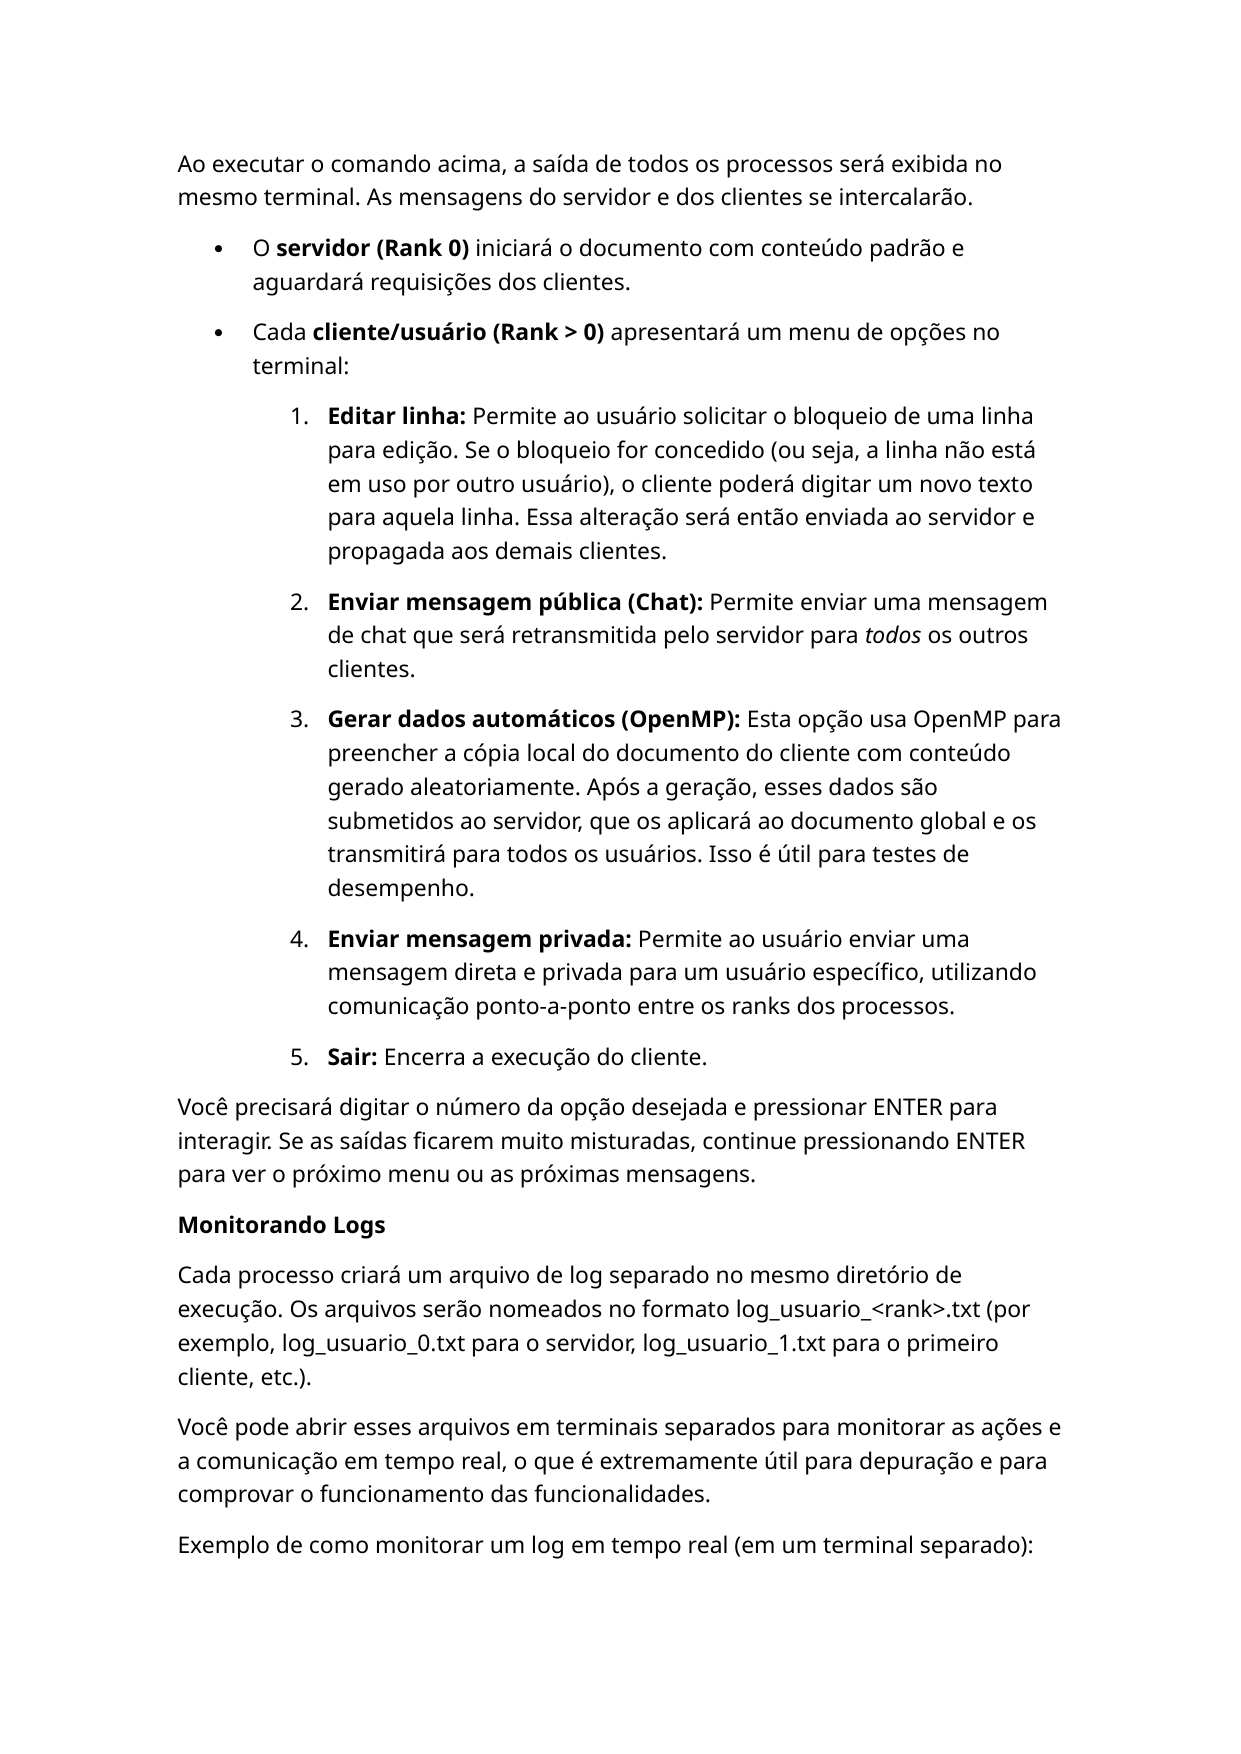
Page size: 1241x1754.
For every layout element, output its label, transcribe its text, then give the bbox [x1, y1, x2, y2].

text Você pode abrir esses arquivos em terminais separados para monitorar as ações e a comunicação em tempo real, o que é extremamente útil para depuração e para comprovar o funcionamento das funcionalidades. [177, 1411, 1063, 1510]
list Cada cliente/usuário (Rank > 0) apresentará um menu de opções no terminal: [215, 316, 1063, 381]
list Sair: Encerra a execução do cliente. [290, 1041, 1063, 1072]
text Cada processo criará um arquivo de log separado no mesmo diretório de execução. Os arquivos serão nomeados no formato log_usuario_<rank>.txt (por exemplo, log_usuario_0.txt para o servidor, log_usuario_1.txt para o primeiro cliente, etc.). [177, 1259, 1063, 1392]
text Ao executar o comando acima, a saída de todos os processos será exibida no mesmo terminal. As mensagens do servidor e dos clientes se intercalarão. [177, 148, 1063, 213]
list O servidor (Rank 0) iniciará o documento com conteúdo padrão e aguardará requisições dos clientes. [215, 232, 1063, 297]
list Editar linha: Permite ao usuário solicitar o bloqueio de uma linha para edição. Se o bloqueio for concedido (ou seja, a linha não está em uso por outro usuário), o cliente poderá digitar um novo texto para aquela linha. Essa alteração será então enviada ao servidor e propagada aos demais clientes. [290, 400, 1063, 566]
text Você precisará digitar o número da opção desejada e pressionar ENTER para interagir. Se as saídas ficarem muito misturadas, continue pressionando ENTER para ver o próximo menu ou as próximas mensagens. [177, 1091, 1063, 1190]
text Monitorando Logs [177, 1209, 1063, 1240]
text Exemplo de como monitorar um log em tempo real (em um terminal separado): [177, 1529, 1063, 1560]
list Gerar dados automáticos (OpenMP): Esta opção usa OpenMP para preencher a cópia local do documento do cliente com conteúdo gerado aleatoriamente. Após a geração, esses dados são submetidos ao servidor, que os aplicará ao documento global e os transmitirá para todos os usuários. Isso é útil para testes de desempenho. [290, 703, 1063, 903]
list Enviar mensagem privada: Permite ao usuário enviar uma mensagem direta e privada para um usuário específico, utilizando comunicação ponto-a-ponto entre os ranks dos processos. [290, 923, 1063, 1021]
list Enviar mensagem pública (Chat): Permite enviar uma mensagem de chat que será retransmitida pelo servidor para todos os outros clientes. [290, 586, 1063, 684]
